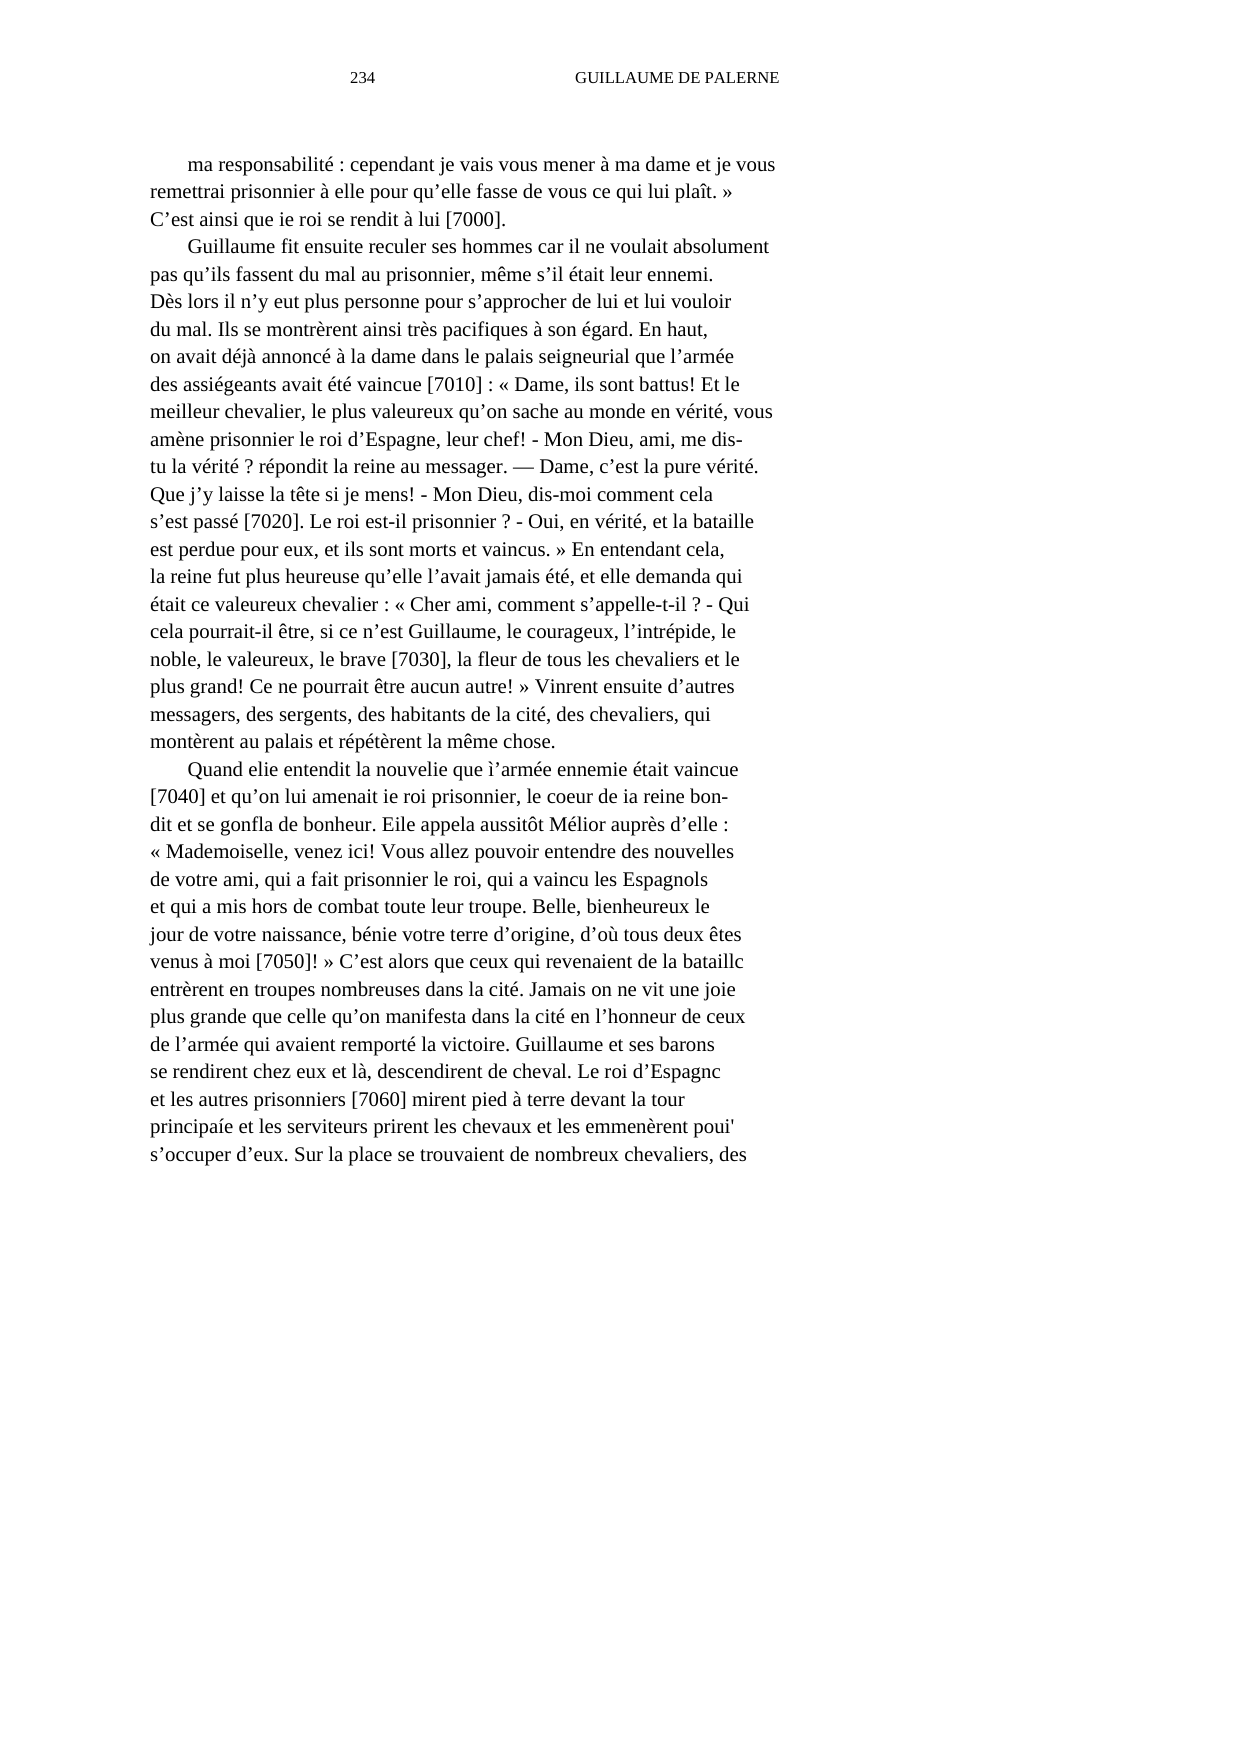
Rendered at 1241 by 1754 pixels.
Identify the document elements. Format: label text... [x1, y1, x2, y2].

text Quand elie entendit la nouvelie que ì’armée ennemie était vaincue [7040] et qu’on lui amenait ie roi prisonnier, le coeur de ia reine bon- dit et se gonfla de bonheur. Eile appela aussitôt Mélior auprès d’elle : « Mademoiselle, venez ici! Vous allez pouvoir entendre des nouvelles de votre ami, qui a fait prisonnier le roi, qui a vaincu les Espagnols et qui a mis hors de combat toute leur troupe. Belle, bienheureux le jour de votre naissance, bénie votre terre d’origine, d’où tous deux êtes venus à moi [7050]! » C’est alors que ceux qui revenaient de la bataillc entrèrent en troupes nombreuses dans la cité. Jamais on ne vit une joie plus grande que celle qu’on manifesta dans la cité en l’honneur de ceux de l’armée qui avaient remporté la victoire. Guillaume et ses barons se rendirent chez eux et là, descendirent de cheval. Le roi d’Espagnc et les autres prisonniers [7060] mirent pied à terre devant la tour principaíe et les serviteurs prirent les chevaux et les emmenèrent poui' s’occuper d’eux. Sur la place se trouvaient de nombreux chevaliers, des [150, 754, 1090, 1166]
text Guillaume fit ensuite reculer ses hommes car il ne voulait absolument pas qu’ils fassent du mal au prisonnier, même s’il était leur ennemi. Dès lors il n’y eut plus personne pour s’approcher de lui et lui vouloir du mal. Ils se montrèrent ainsi très pacifiques à son égard. En haut, on avait déjà annoncé à la dame dans le palais seigneurial que l’armée des assiégeants avait été vaincue [7010] : « Dame, ils sont battus! Et le meilleur chevalier, le plus valeureux qu’on sache au monde en vérité, vous amène prisonnier le roi d’Espagne, leur chef! - Mon Dieu, ami, me dis- tu la vérité ? répondit la reine au messager. — Dame, c’est la pure vérité. Que j’y laisse la tête si je mens! - Mon Dieu, dis-moi comment cela s’est passé [7020]. Le roi est-il prisonnier ? - Oui, en vérité, et la bataille est perdue pour eux, et ils sont morts et vaincus. » En entendant cela, la reine fut plus heureuse qu’elle l’avait jamais été, et elle demanda qui était ce valeureux chevalier : « Cher ami, comment s’appelle-t-il ? - Qui cela pourrait-il être, si ce n’est Guillaume, le courageux, l’intrépide, le noble, le valeureux, le brave [7030], la fleur de tous les chevaliers et le plus grand! Ce ne pourrait être aucun autre! » Vinrent ensuite d’autres messagers, des sergents, des habitants de la cité, des chevaliers, qui montèrent au palais et répétèrent la même chose. [150, 231, 1090, 754]
text ma responsabilité : cependant je vais vous mener à ma dame et je vous remettrai prisonnier à elle pour qu’elle fasse de vous ce qui lui plaît. » C’est ainsi que ie roi se rendit à lui [7000]. [150, 149, 1090, 231]
